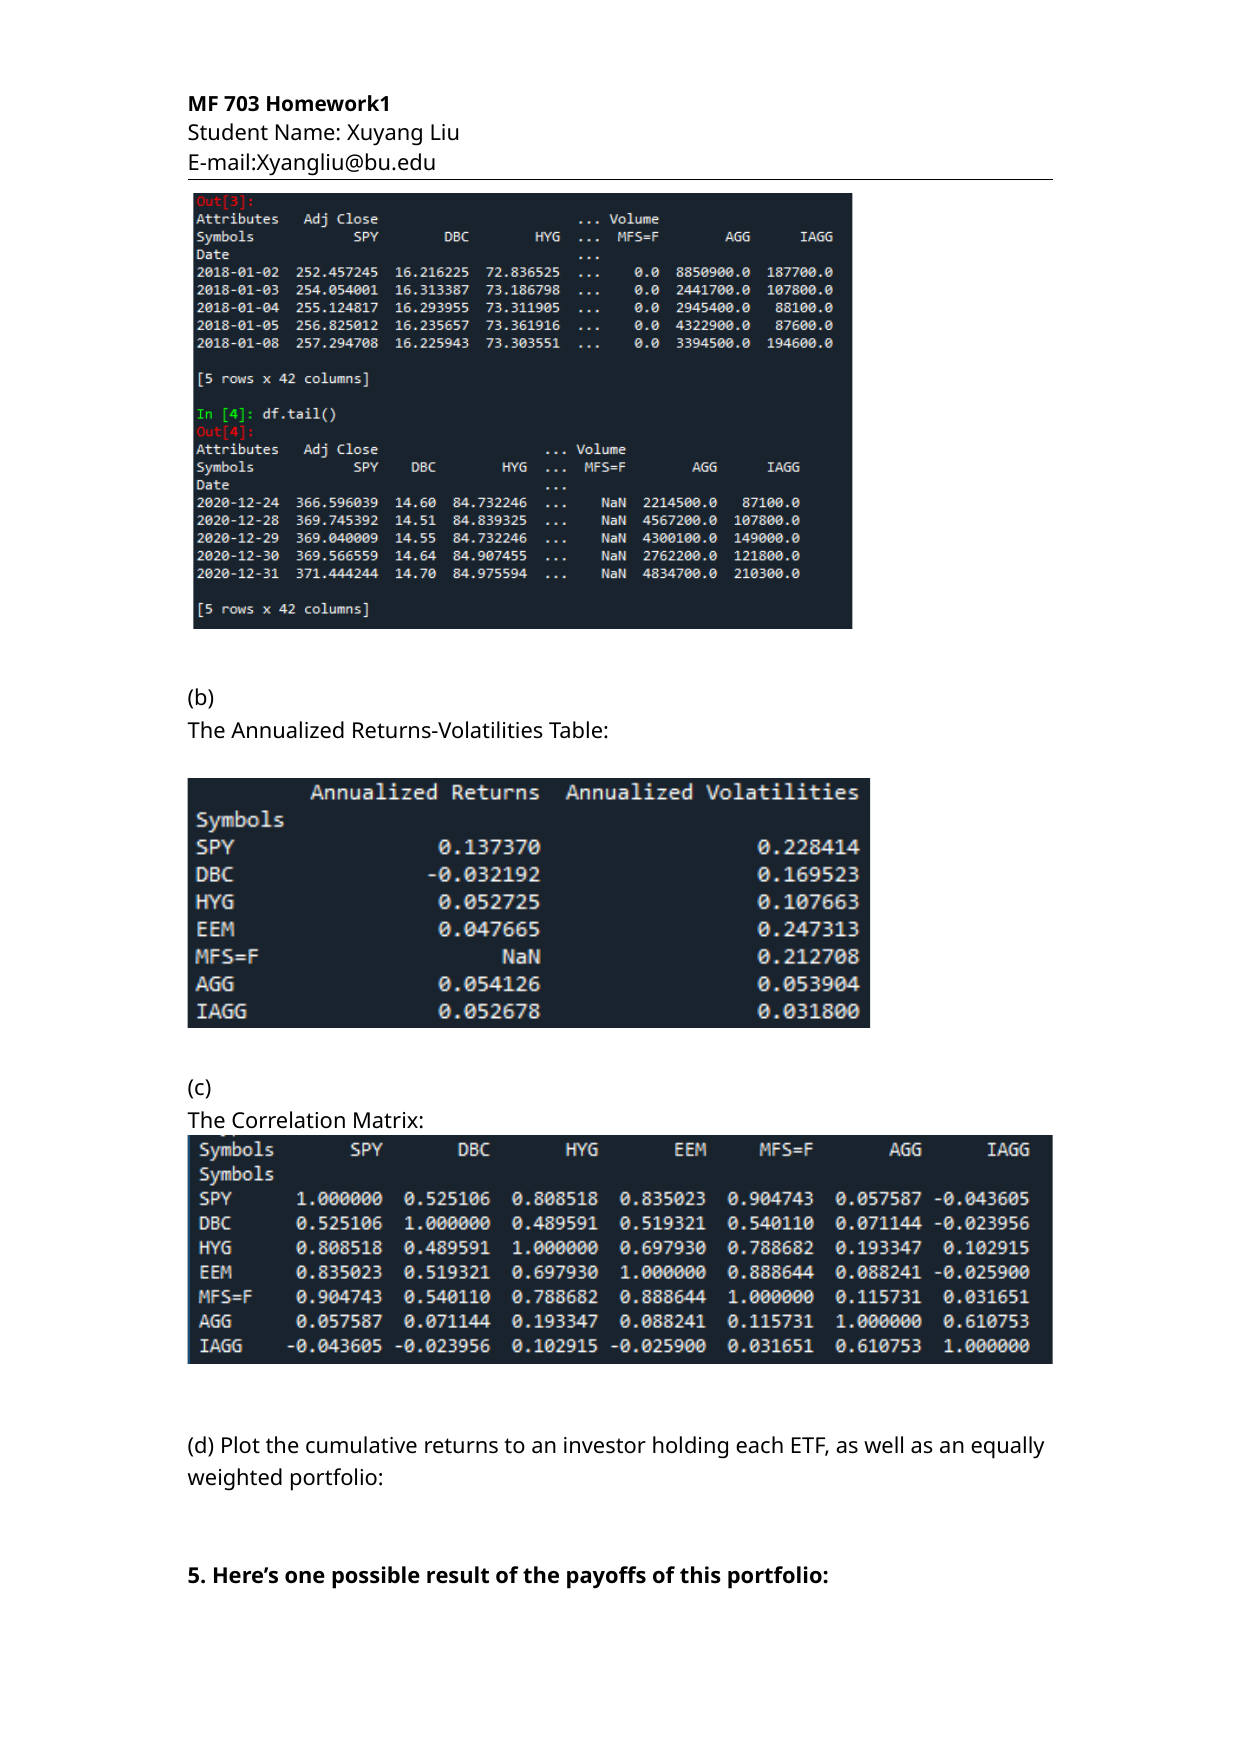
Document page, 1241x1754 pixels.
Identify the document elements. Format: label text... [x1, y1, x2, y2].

text (b) [187, 681, 1053, 713]
text The Correlation Matrix: [187, 1103, 1053, 1135]
picture [193, 193, 853, 629]
picture [187, 778, 871, 1028]
text (c) [187, 1071, 1053, 1103]
text (d) Plot the cumulative returns to an investor holding each ETF, as well as an equally [187, 1428, 1053, 1461]
picture [187, 1135, 1053, 1364]
text 5. Here’s one possible result of the payoffs of this portfolio: [187, 1558, 1053, 1591]
text weighted portfolio: [187, 1461, 1053, 1493]
text The Annualized Returns-Volatilities Table: [187, 713, 1053, 746]
